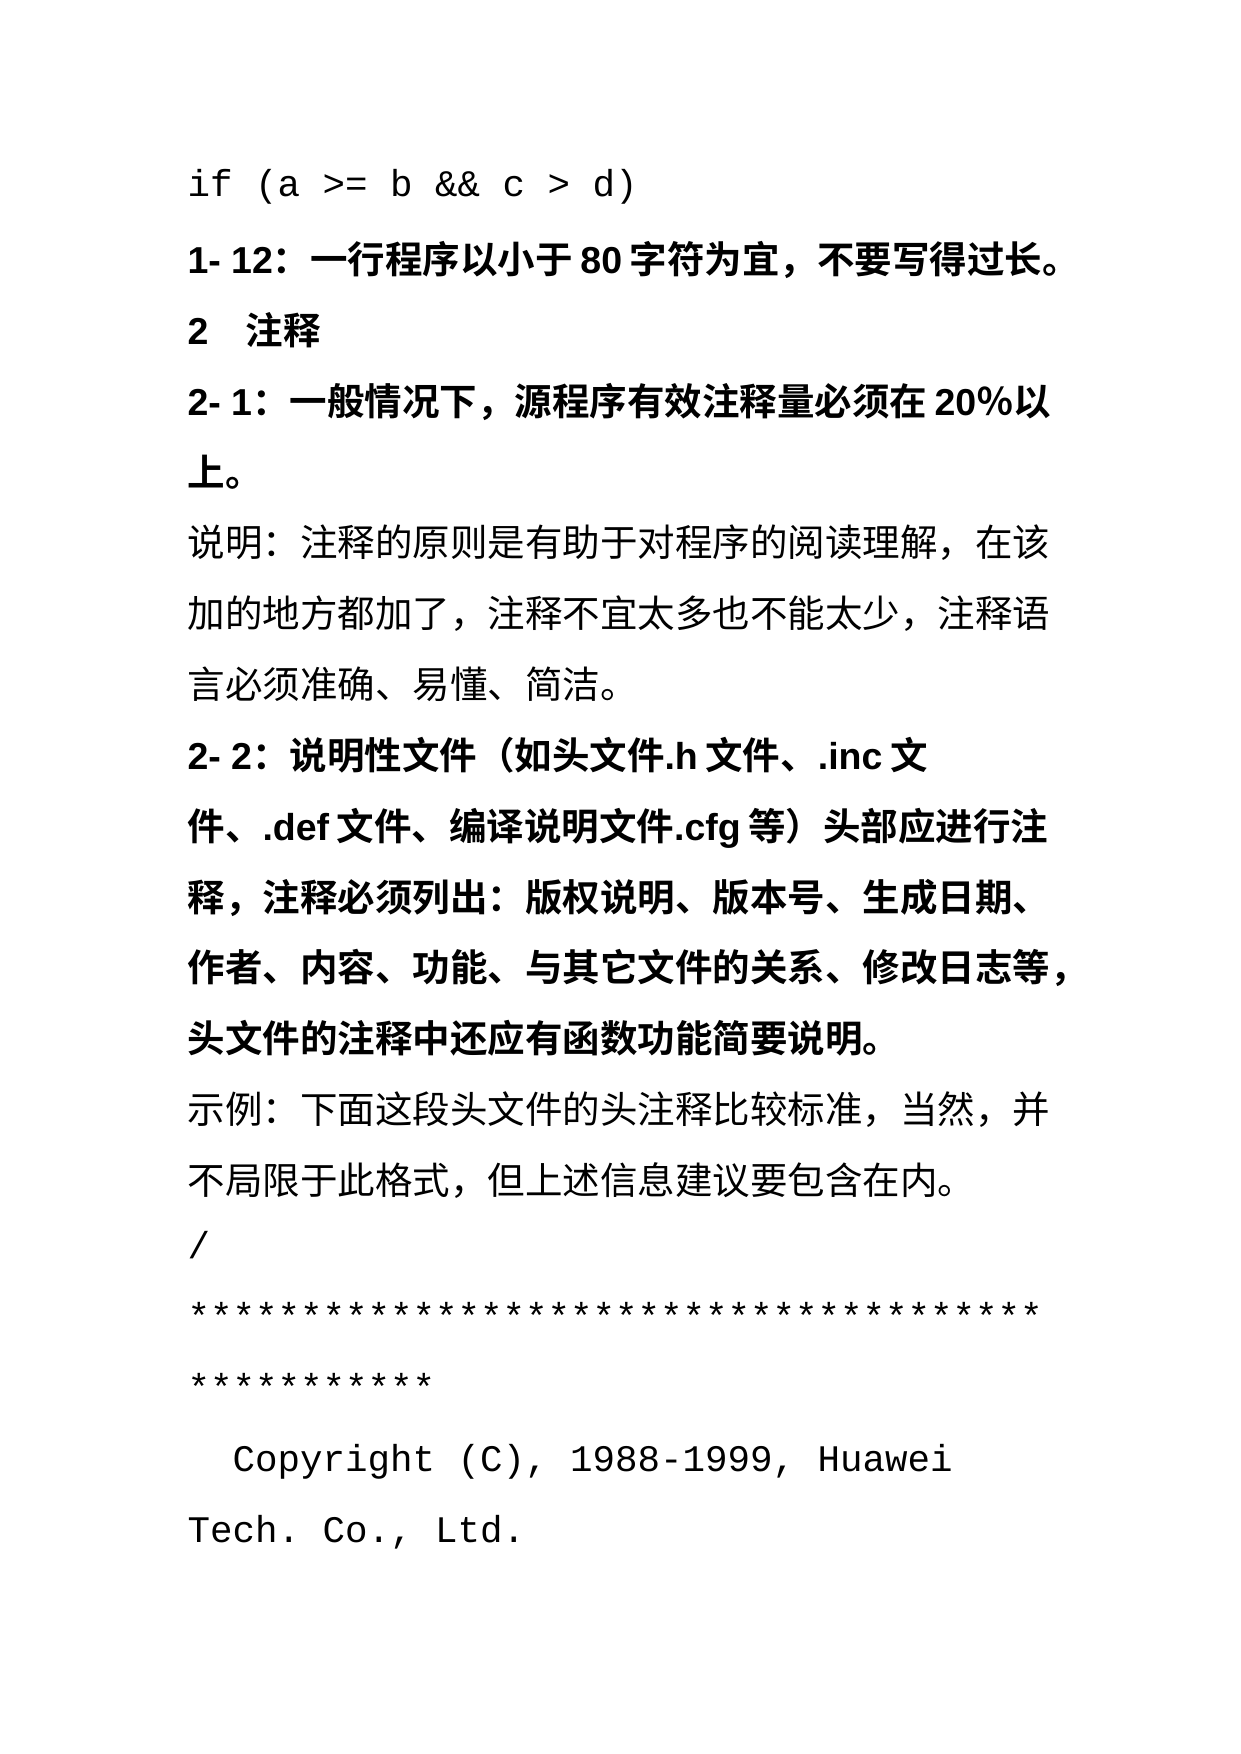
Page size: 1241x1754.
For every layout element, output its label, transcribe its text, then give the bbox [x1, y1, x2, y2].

text 2- 2：说明性文件（如头文件.h文件、.inc文件、.def文件、编译说明文件.cfg等）头部应进行注释，注释必须列出：版权说明、版本号、生成日期、作者、内容、功能、与其它文件的关系、修改日志等，头文件的注释中还应有函数功能简要说明。 [187, 718, 1053, 1072]
text /************************************************* [187, 1213, 1053, 1426]
text 2- 1：一般情况下，源程序有效注释量必须在20％以上。 [187, 363, 1053, 505]
text 说明：注释的原则是有助于对程序的阅读理解，在该加的地方都加了，注释不宜太多也不能太少，注释语言必须准确、易懂、简洁。 [187, 505, 1053, 718]
text Copyright (C), 1988-1999, Huawei Tech. Co., Ltd. [187, 1426, 1053, 1568]
text if (a >= b && c > d) [187, 151, 1053, 222]
text 2 注释 [187, 293, 1053, 363]
text 示例：下面这段头文件的头注释比较标准，当然，并不局限于此格式，但上述信息建议要包含在内。 [187, 1072, 1053, 1213]
text 1- 12：一行程序以小于80字符为宜，不要写得过长。 [187, 222, 1053, 293]
